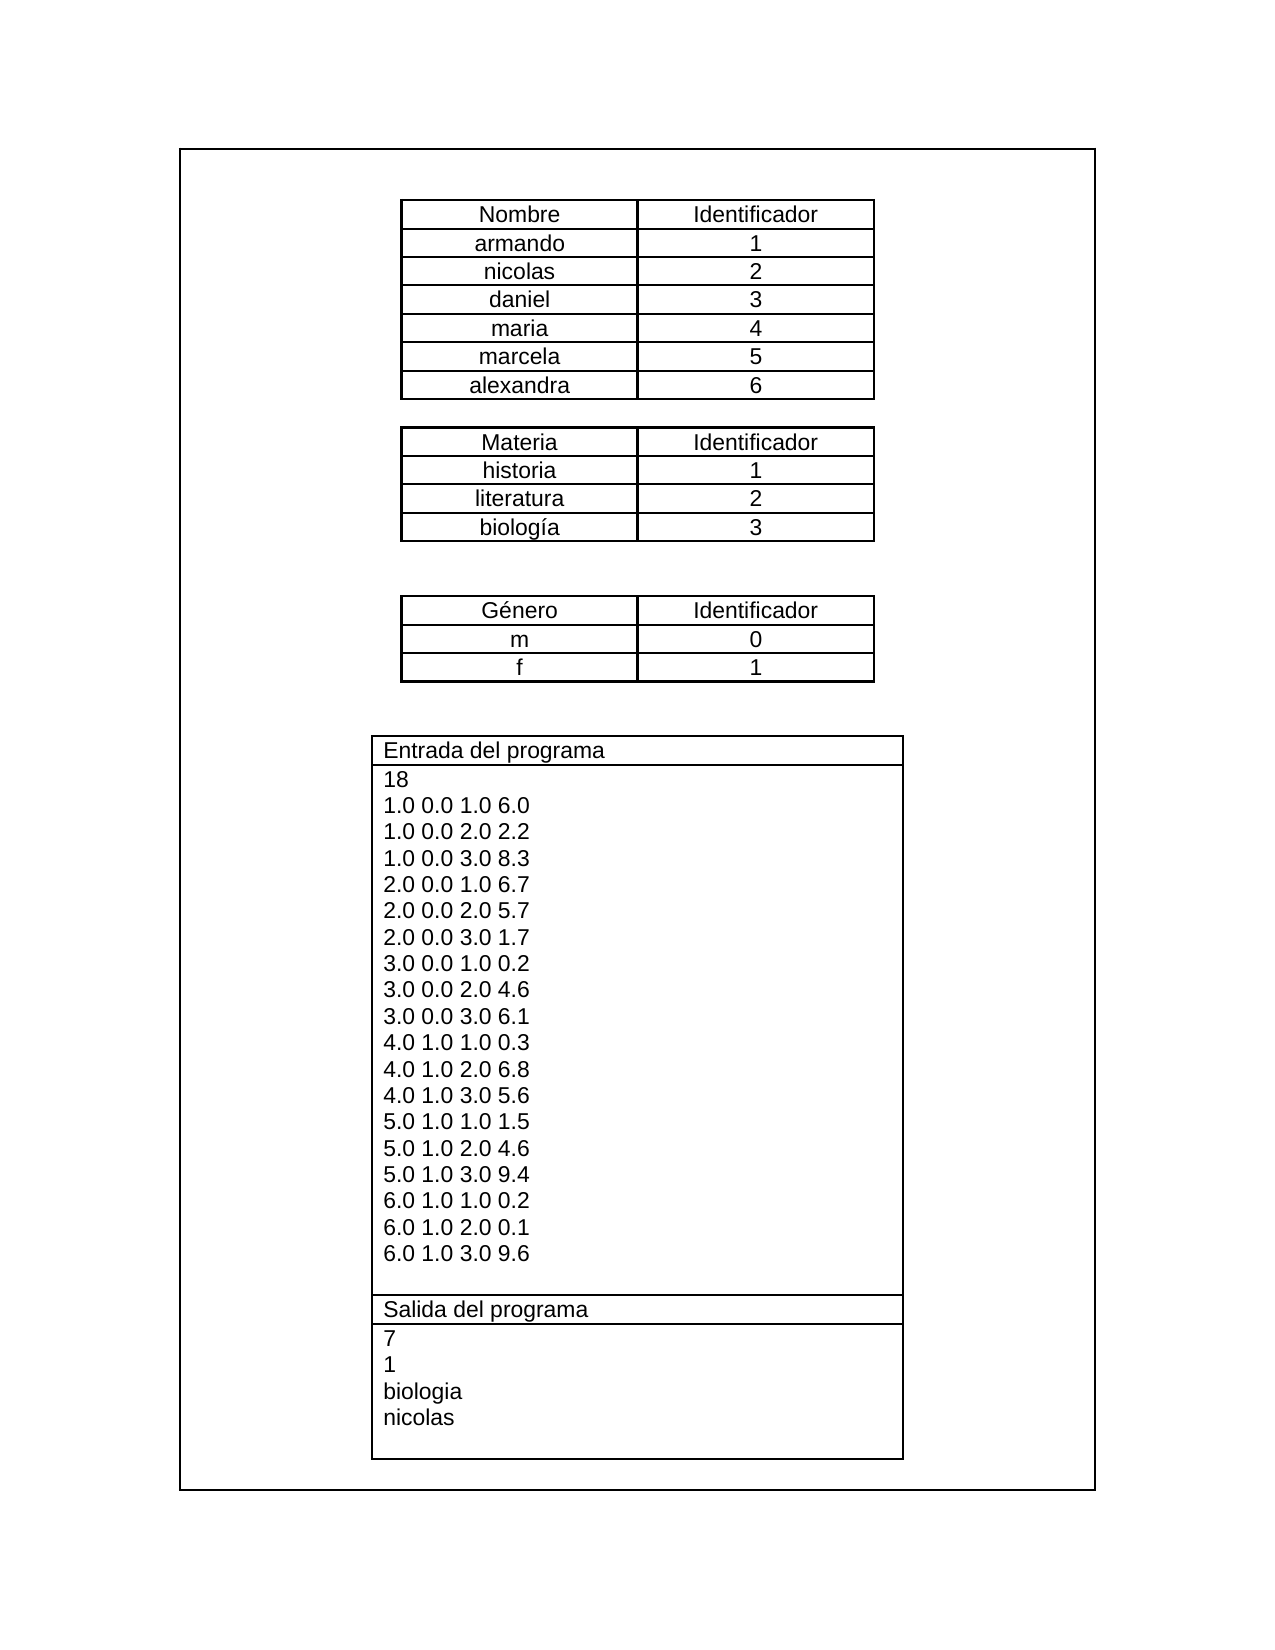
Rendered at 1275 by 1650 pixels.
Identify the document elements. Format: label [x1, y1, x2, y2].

table_cell [181, 150, 1094, 1488]
